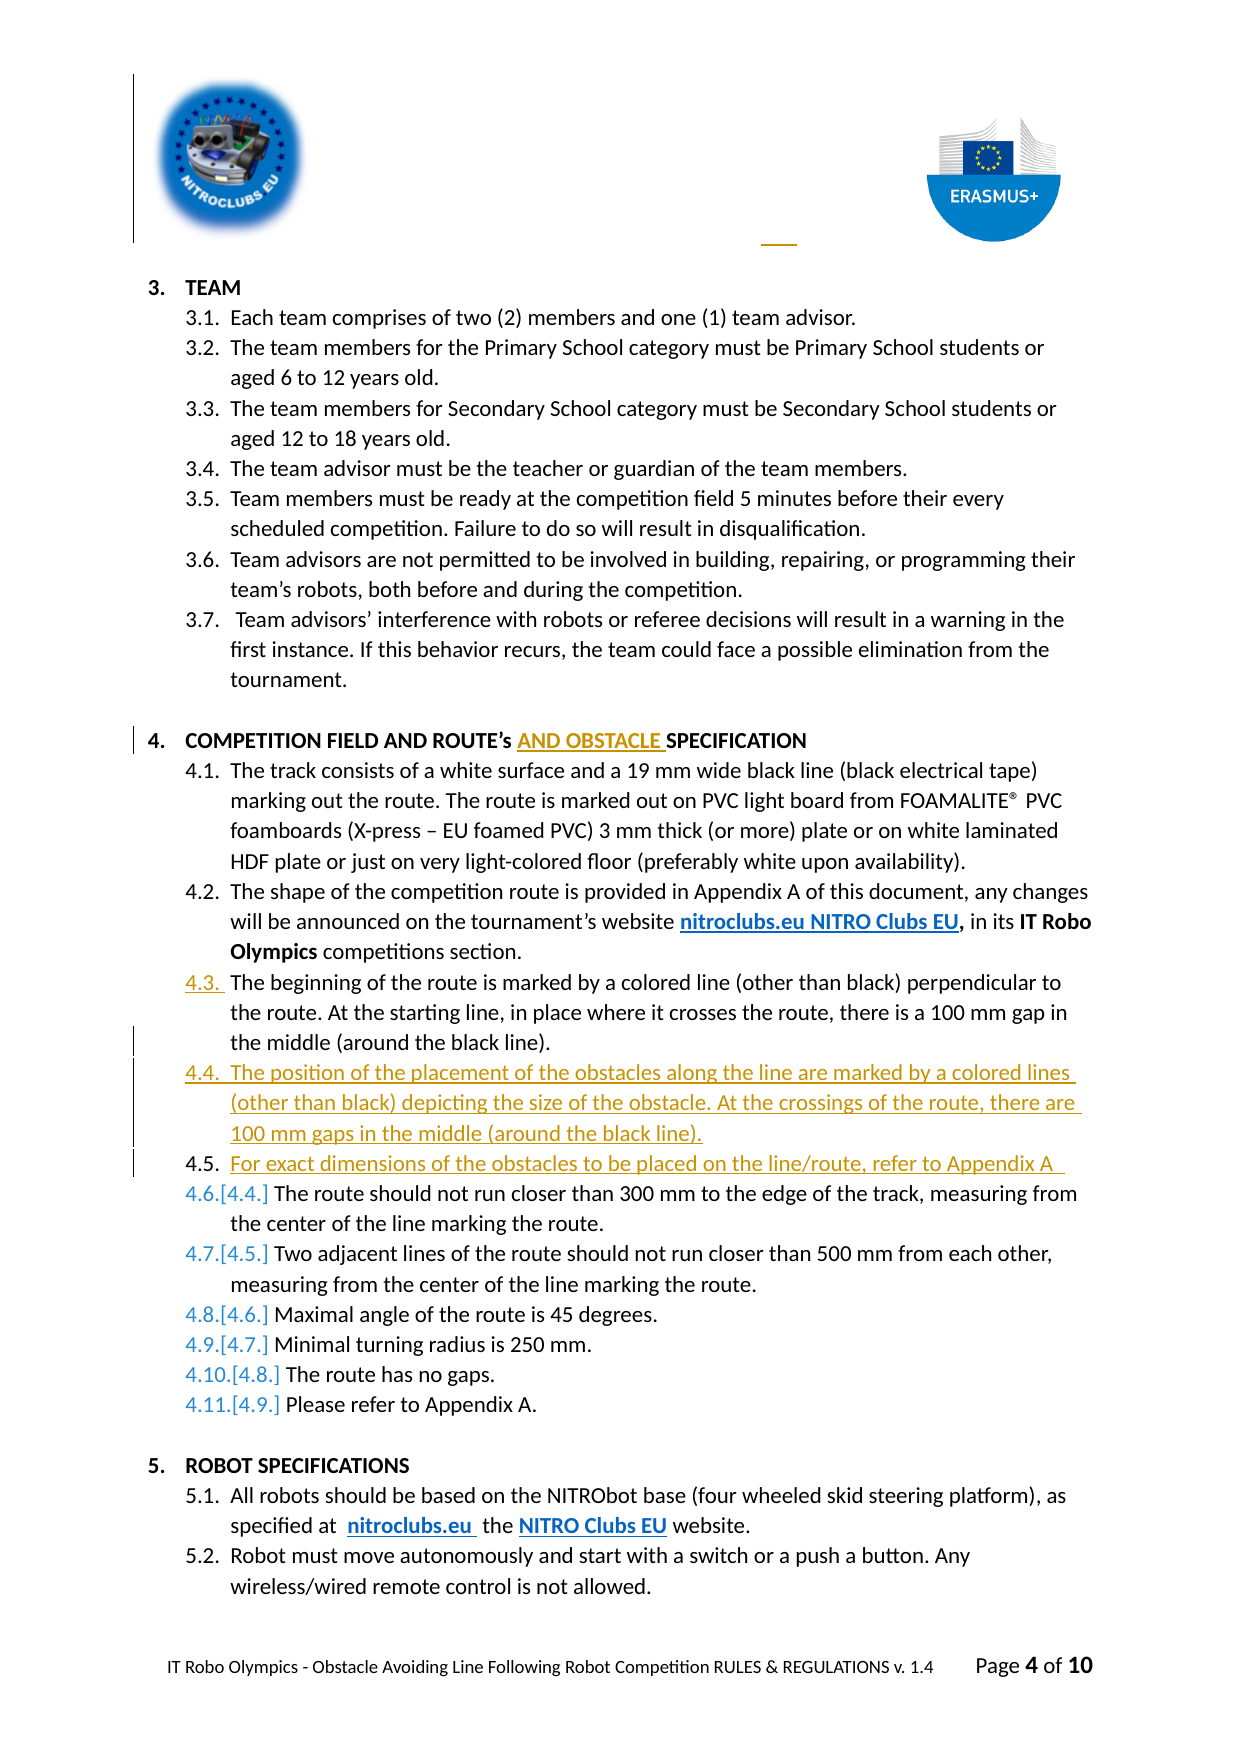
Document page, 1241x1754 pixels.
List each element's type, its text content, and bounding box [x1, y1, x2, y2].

picture [166, 95, 290, 209]
list The beginning of the route is marked by a colored line (other than black) perpendicular to the route. At the starting line, in place where it crosses the route, there is a 100 mm gap in the middle (around the black line). [185, 968, 1093, 1056]
list Please refer to Appendix A. [185, 1391, 1093, 1418]
list Robot must move autonomously and start with a switch or a push a button. Any wireless/wired remote control is not allowed. [185, 1542, 1093, 1600]
list Team advisors’ interference with robots or referee decisions will result in a warning in the first instance. If this behavior recurs, the team could face a possible elimination from the tournament. [185, 605, 1093, 693]
list The team members for the Primary School category must be Primary School students or aged 6 to 12 years old. [185, 333, 1093, 391]
list All robots should be based on the NITRObot base (four wheeled skid steering platform), as specified at nitroclubs.eu the NITRO Clubs EU website. [185, 1481, 1093, 1539]
list ROBOT SPECIFICATIONS [148, 1451, 1093, 1479]
list The route should not run closer than 300 mm to the edge of the track, measuring from the center of the line marking the route. [185, 1179, 1093, 1237]
list The route has no gaps. [185, 1360, 1093, 1388]
list Team advisors are not permitted to be involved in building, repairing, or programming their team’s robots, both before and during the competition. [185, 545, 1093, 603]
list Minimal turning radius is 250 mm. [185, 1330, 1093, 1358]
list Each team comprises of two (2) members and one (1) team advisor. [185, 303, 1093, 331]
list The team advisor must be the teacher or guardian of the team members. [185, 454, 1093, 482]
picture [926, 106, 1062, 243]
list The track consists of a white surface and a 19 mm wide black line (black electrical tape) marking out the route. The route is marked out on PVC light board from FOAMALITE® PVC foamboards (X-press – EU foamed PVC) 3 mm thick (or more) plate or on white laminated HDF plate or just on very light-colored floor (preferably white upon availability). [185, 756, 1093, 875]
list Maximal angle of the route is 45 degrees. [185, 1300, 1093, 1328]
list TEAM [148, 273, 1093, 301]
list COMPETITION FIELD AND ROUTE’s SPECIFICATION [148, 726, 1093, 754]
list The team members for Secondary School category must be Secondary School students or aged 12 to 18 years old. [185, 394, 1093, 452]
list The shape of the competition route is provided in Appendix A of this document, any changes will be announced on the tournament’s website nitroclubs.eu NITRO Clubs EU, in its IT Robo Olympics competitions section. [185, 877, 1093, 965]
list Team members must be ready at the competition field 5 minutes before their every scheduled competition. Failure to do so will result in disqualification. [185, 484, 1093, 542]
list Two adjacent lines of the route should not run closer than 500 mm from each other, measuring from the center of the line marking the route. [185, 1239, 1093, 1298]
